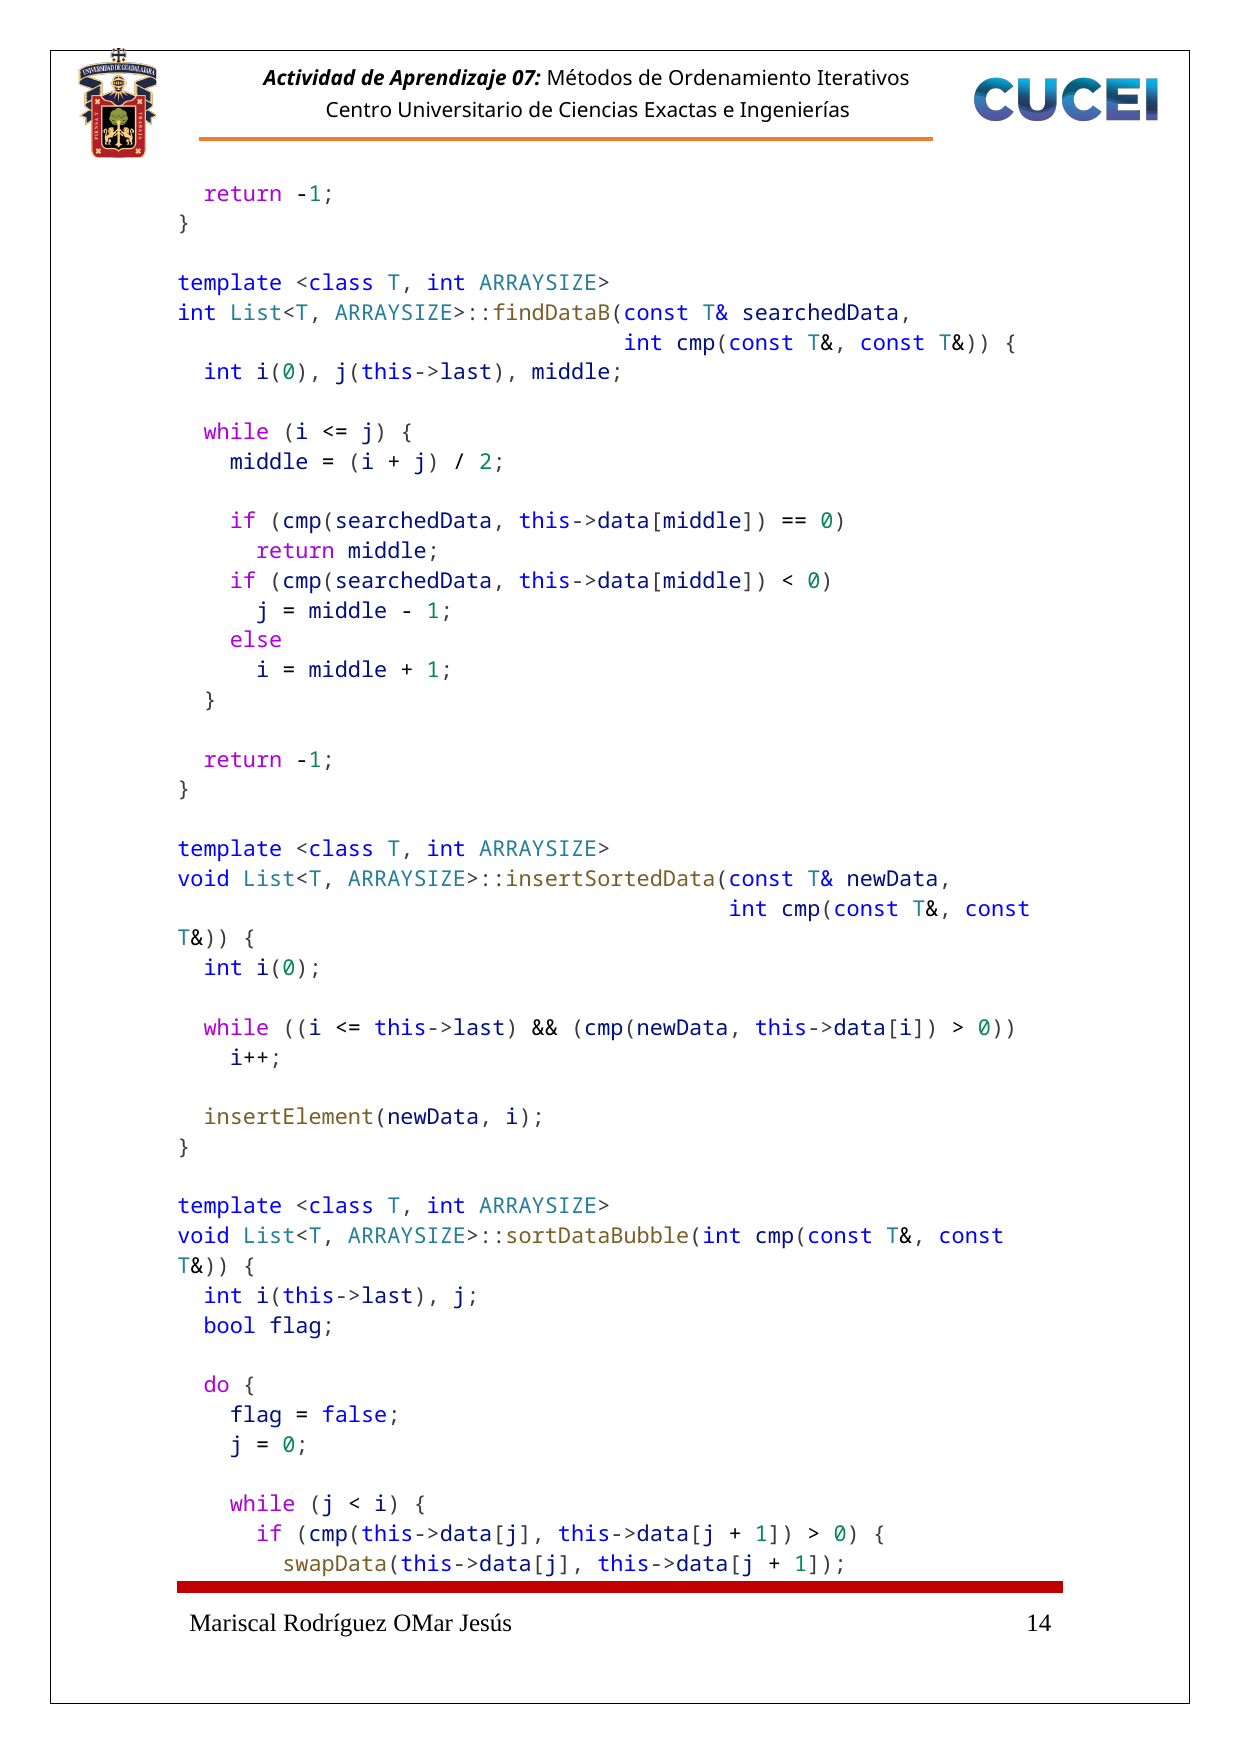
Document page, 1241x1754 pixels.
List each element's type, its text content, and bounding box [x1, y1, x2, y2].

text int i(this->last), j; [177, 1280, 1063, 1309]
text int List<T, ARRAYSIZE>::findDataB(const T& searchedData, [177, 297, 1063, 326]
text void List<T, ARRAYSIZE>::sortDataBubble(int cmp(const T&, const T&)) { [177, 1220, 1063, 1280]
text return -1; [177, 743, 1063, 773]
text template <class T, int ARRAYSIZE> [177, 1190, 1063, 1220]
text middle = (i + j) / 2; [177, 446, 1063, 475]
text int cmp(const T&, const T&)) { [177, 892, 1063, 952]
text else [177, 624, 1063, 654]
text i++; [177, 1041, 1063, 1071]
picture [967, 64, 1189, 123]
text insertElement(newData, i); [177, 1101, 1063, 1131]
text while (j < i) { [177, 1488, 1063, 1518]
text return -1; [177, 177, 1063, 207]
text } [177, 684, 1063, 714]
text return middle; [177, 535, 1063, 565]
text int i(0), j(this->last), middle; [177, 356, 1063, 386]
text if (cmp(searchedData, this->data[middle]) < 0) [177, 565, 1063, 594]
text while (i <= j) { [177, 416, 1063, 446]
text swapData(this->data[j], this->data[j + 1]); [177, 1548, 1063, 1578]
text } [177, 207, 1063, 237]
text void List<T, ARRAYSIZE>::insertSortedData(const T& newData, [177, 863, 1063, 892]
text int cmp(const T&, const T&)) { [177, 326, 1063, 356]
text while ((i <= this->last) && (cmp(newData, this->data[i]) > 0)) [177, 1012, 1063, 1041]
picture [78, 48, 157, 158]
text } [177, 1131, 1063, 1161]
text bool flag; [177, 1309, 1063, 1339]
text template <class T, int ARRAYSIZE> [177, 267, 1063, 297]
text template <class T, int ARRAYSIZE> [177, 833, 1063, 863]
text j = 0; [177, 1429, 1063, 1458]
text int i(0); [177, 952, 1063, 982]
text i = middle + 1; [177, 654, 1063, 684]
text if (cmp(this->data[j], this->data[j + 1]) > 0) { [177, 1518, 1063, 1548]
text } [177, 773, 1063, 803]
text flag = false; [177, 1399, 1063, 1429]
text do { [177, 1369, 1063, 1399]
text j = middle - 1; [177, 594, 1063, 624]
text if (cmp(searchedData, this->data[middle]) == 0) [177, 505, 1063, 535]
